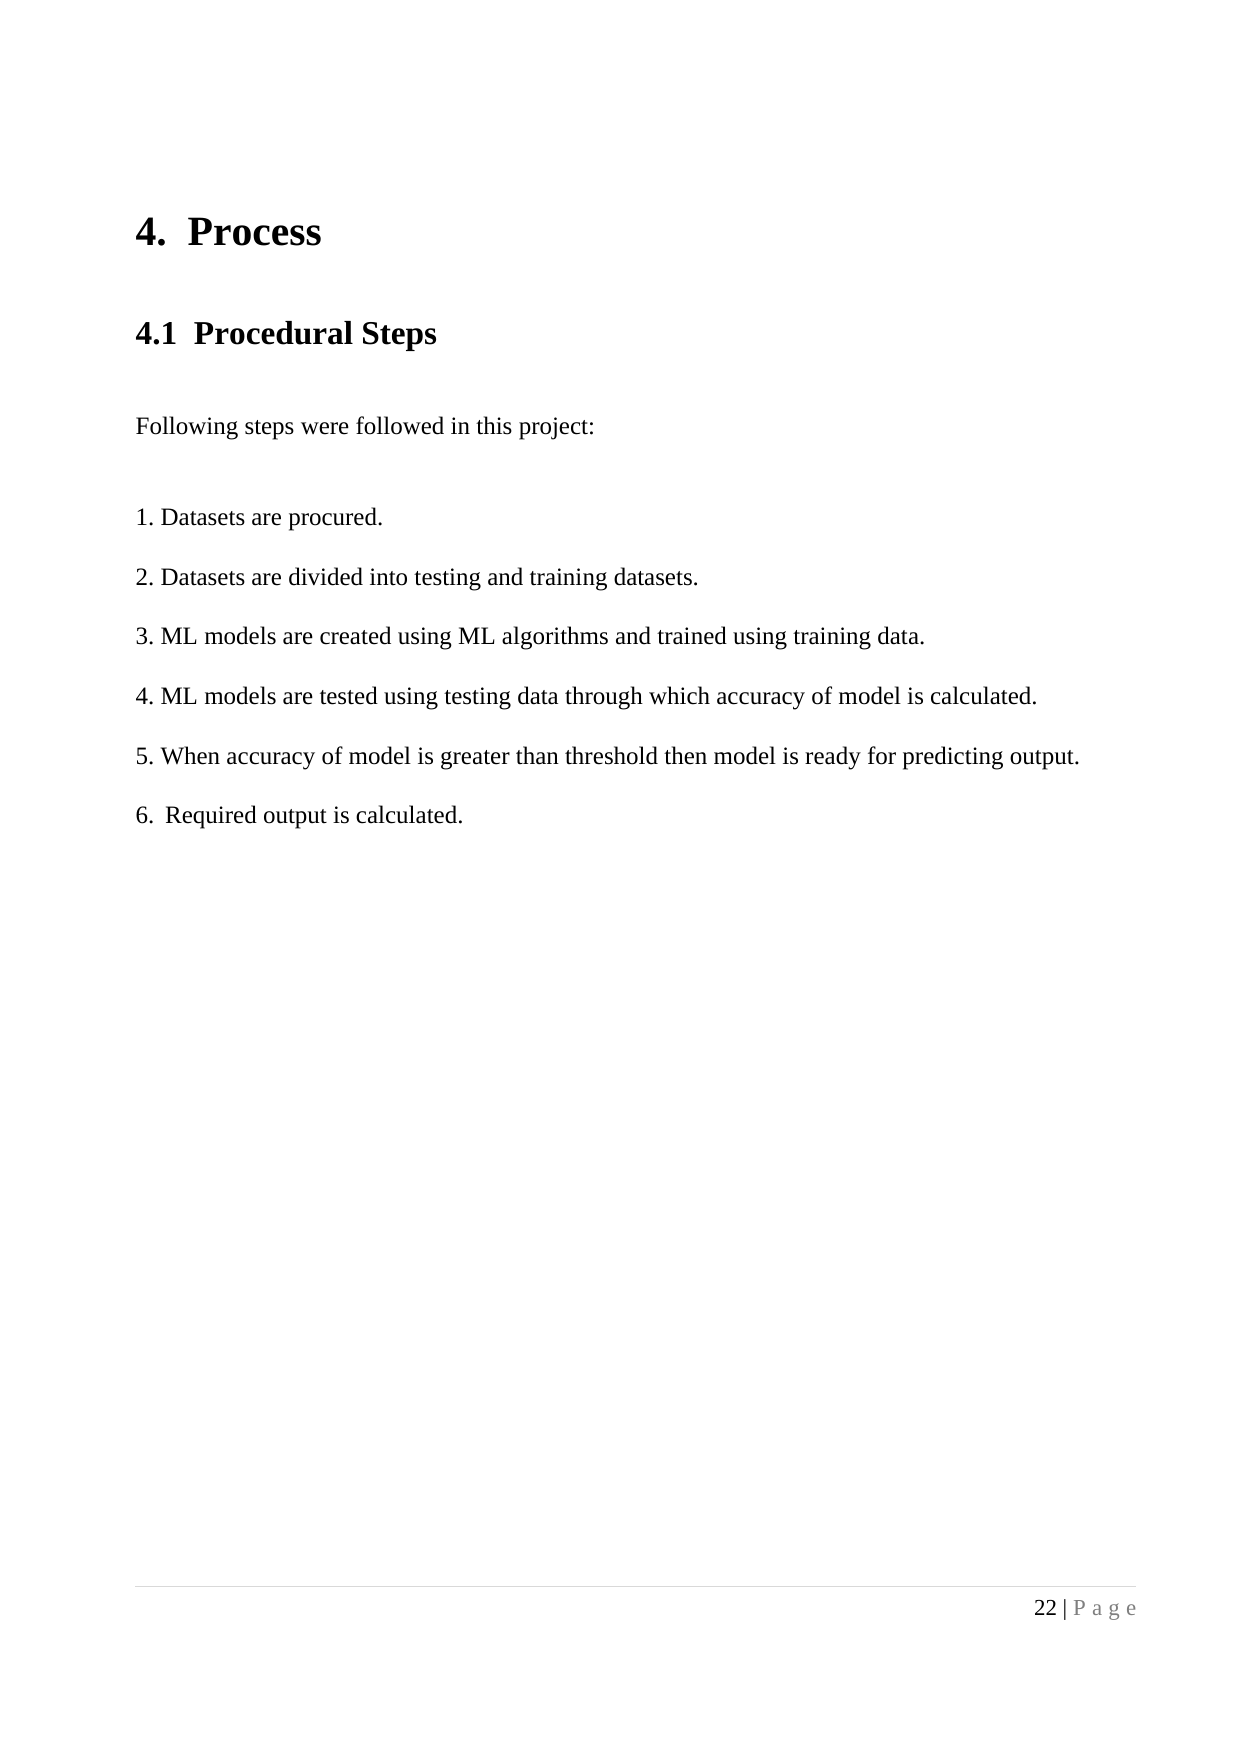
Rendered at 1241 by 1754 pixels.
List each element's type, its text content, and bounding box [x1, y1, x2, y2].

text 4.1 Procedural Steps [135, 313, 1136, 352]
text 5. When accuracy of model is greater than threshold then model is ready for predicting output. [135, 741, 1136, 769]
list Required output is calculated. [135, 800, 1136, 829]
text 3. ML models are created using ML algorithms and trained using training data. [135, 621, 1136, 650]
text Following steps were followed in this project: [135, 411, 1136, 440]
text 2. Datasets are divided into testing and training datasets. [135, 562, 1136, 590]
text 4. Process [135, 206, 1136, 254]
text 1. Datasets are procured. [135, 502, 1136, 531]
text 4. ML models are tested using testing data through which accuracy of model is calculated. [135, 681, 1136, 710]
